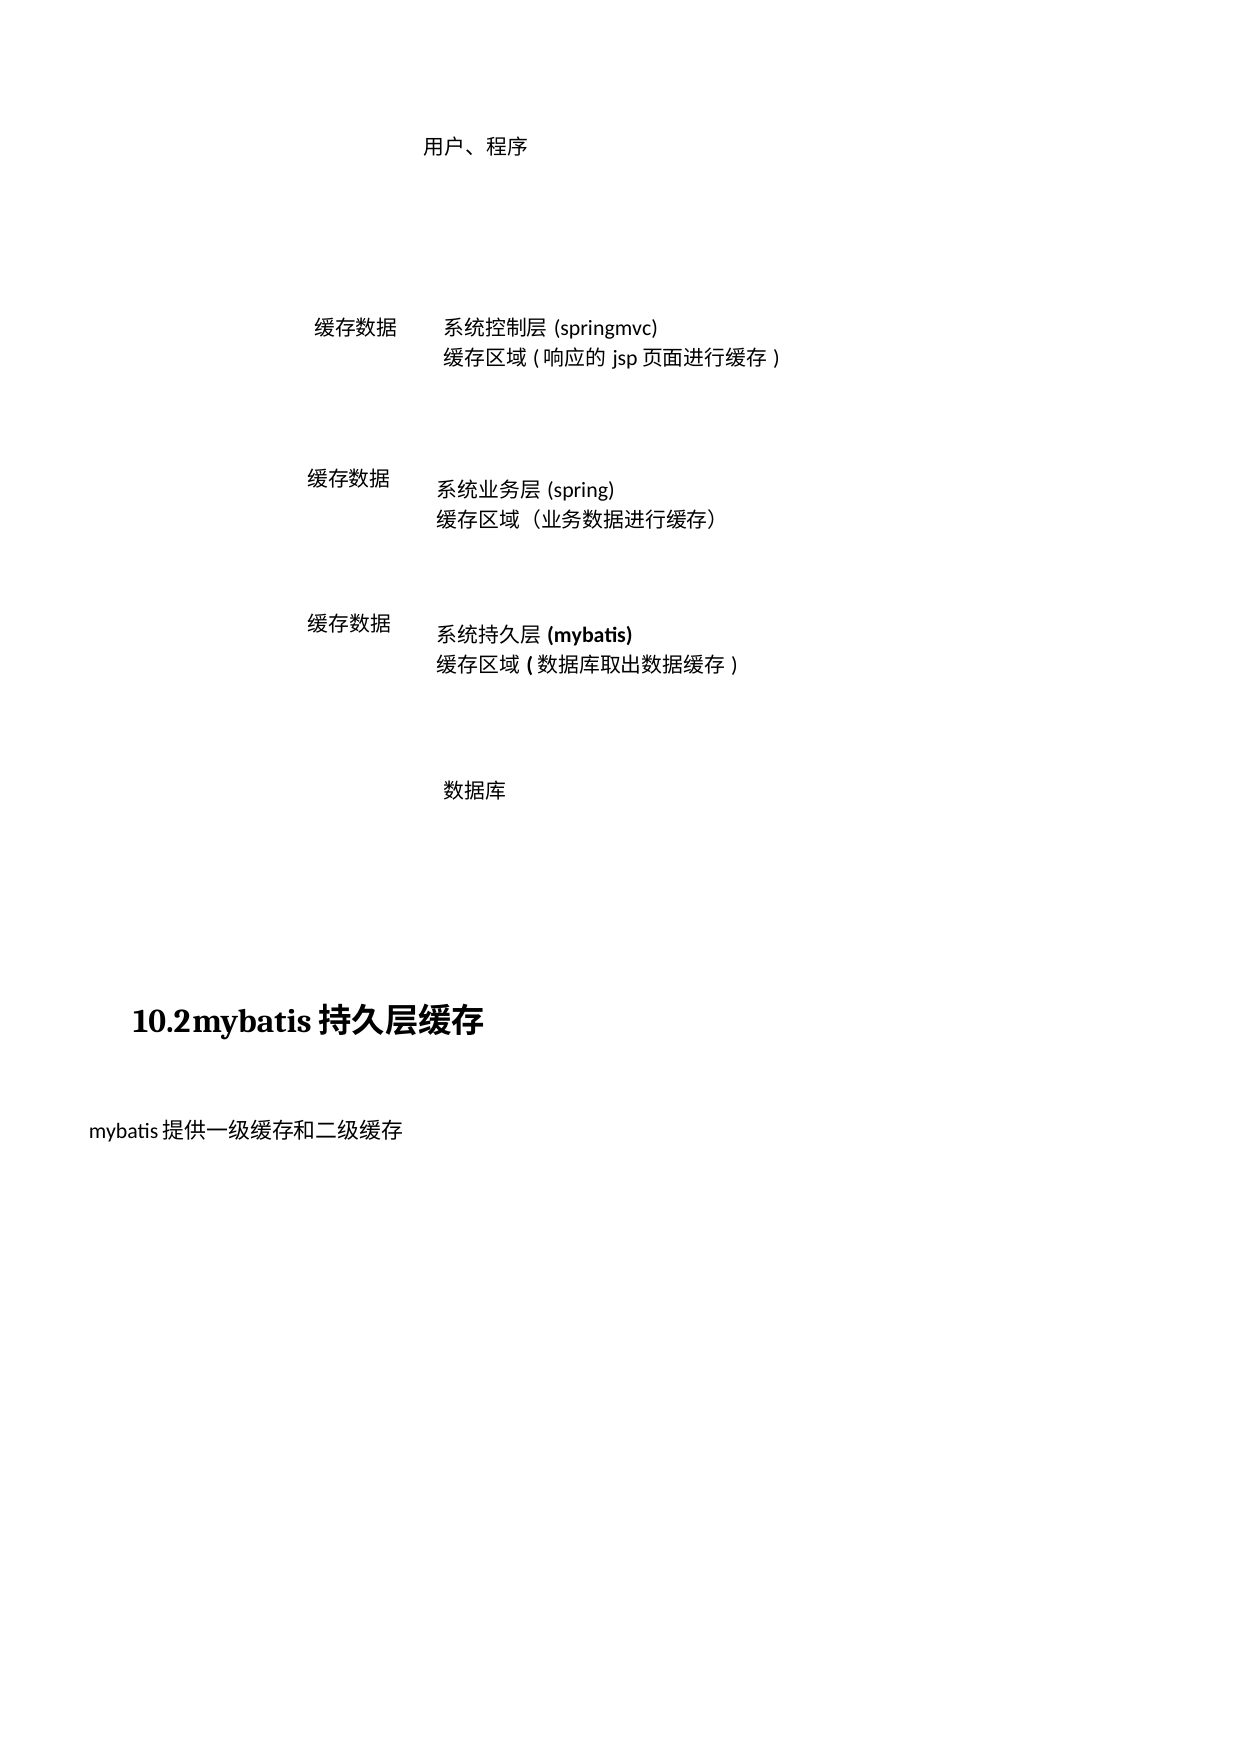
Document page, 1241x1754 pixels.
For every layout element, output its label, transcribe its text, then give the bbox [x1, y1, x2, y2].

subtitle mybatis持久层缓存 [133, 985, 1167, 1050]
text mybatis提供一级缓存和二级缓存 [89, 1112, 1167, 1145]
